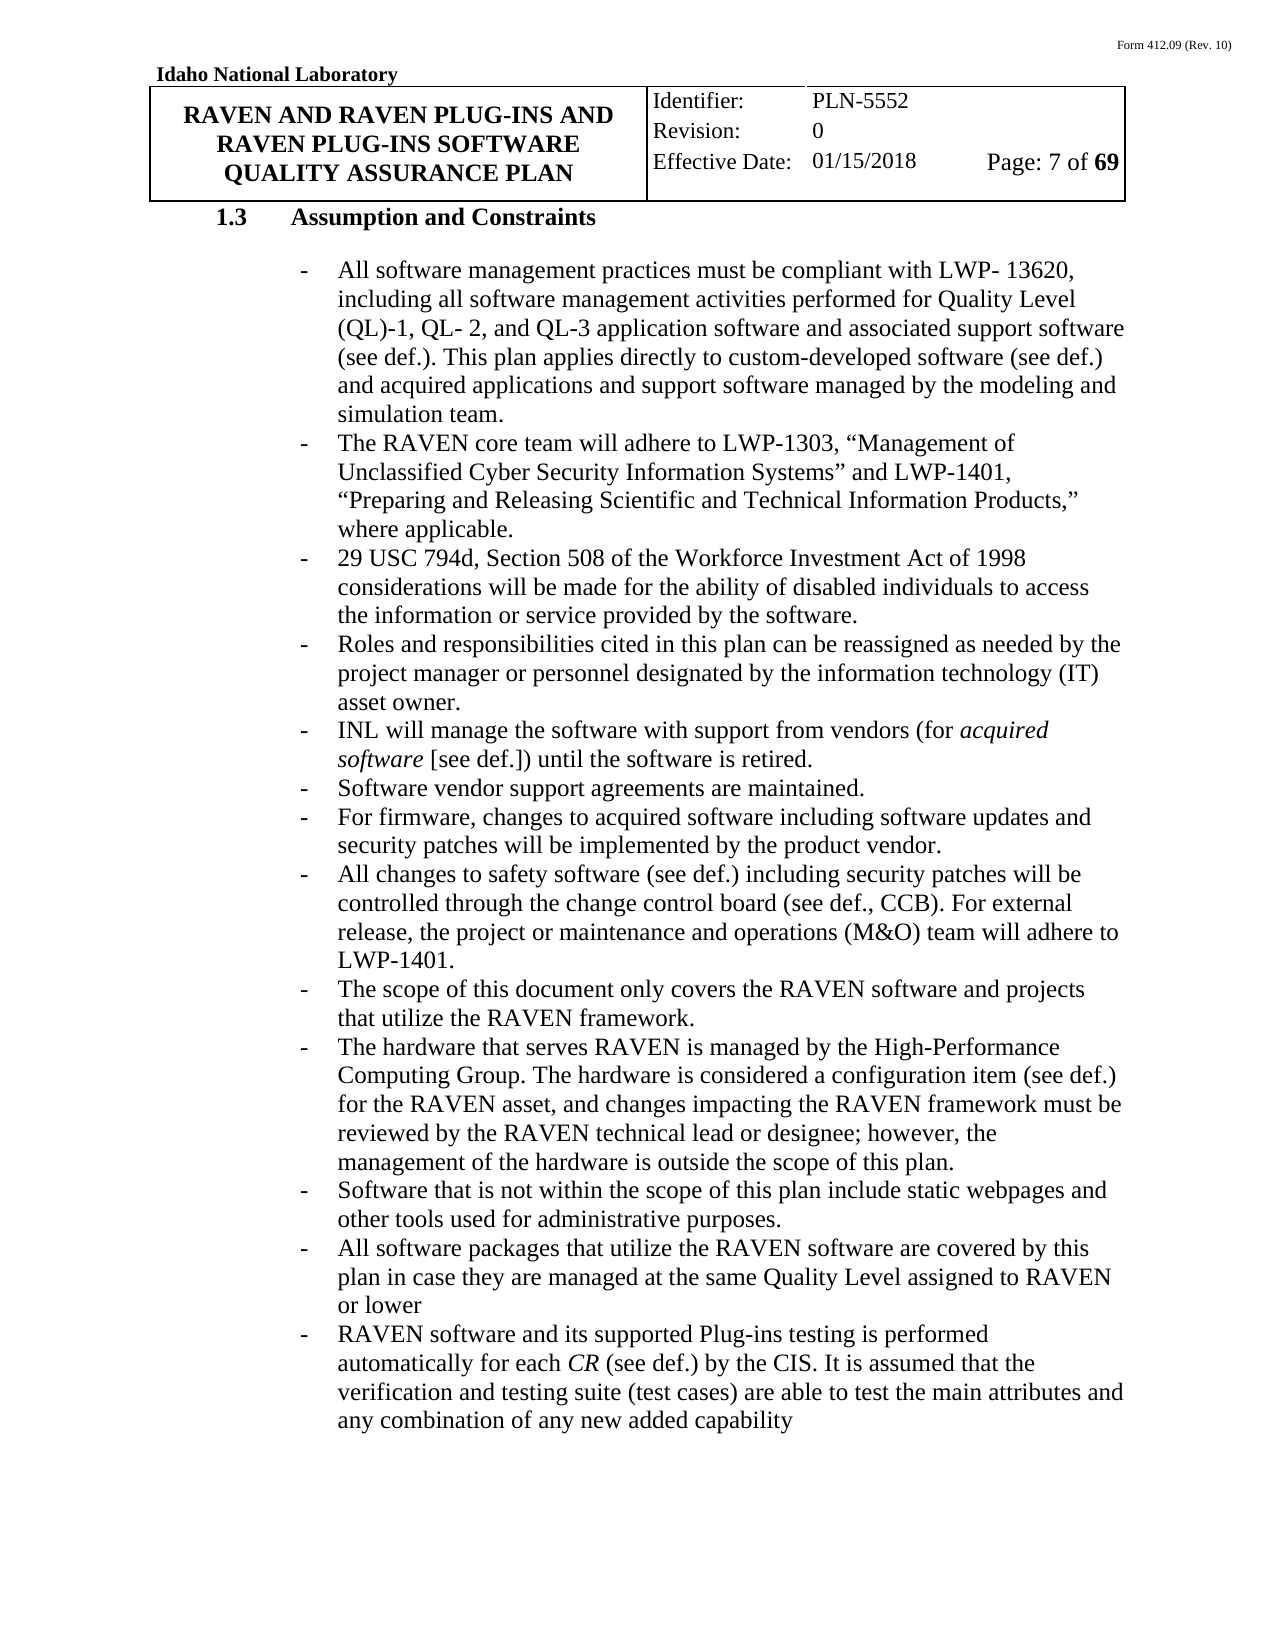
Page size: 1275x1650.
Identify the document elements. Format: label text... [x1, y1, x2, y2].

list The hardware that serves RAVEN is managed by the High-Performance Computing Group. The hardware is considered a configuration item (see def.) for the RAVEN asset, and changes impacting the RAVEN framework must be reviewed by the RAVEN technical lead or designee; however, the management of the hardware is outside the scope of this plan. [300, 1032, 1125, 1175]
list RAVEN software and its supported Plug-ins testing is performed automatically for each CR (see def.) by the CIS. It is assumed that the verification and testing suite (test cases) are able to test the main attributes and any combination of any new added capability [300, 1319, 1125, 1434]
list Software that is not within the scope of this plan include static webpages and other tools used for administrative purposes. [300, 1175, 1125, 1233]
list All software packages that utilize the RAVEN software are covered by this plan in case they are managed at the same Quality Level assigned to RAVEN or lower [300, 1233, 1125, 1319]
list The scope of this document only covers the RAVEN software and projects that utilize the RAVEN framework. [300, 974, 1125, 1032]
list The RAVEN core team will adhere to LWP-1303, “Management of Unclassified Cyber Security Information Systems” and LWP-1401, “Preparing and Releasing Scientific and Technical Information Products,” where applicable. [300, 428, 1125, 543]
subtitle Assumption and Constraints [807, 87, 1124, 200]
subtitle Assumption and Constraints [216, 54, 1125, 86]
list All changes to safety software (see def.) including security patches will be controlled through the change control board (see def., CCB). For external release, the project or maintenance and operations (M&O) team will adhere to LWP-1401. [300, 859, 1125, 974]
subtitle Assumption and Constraints [648, 87, 805, 200]
list Roles and responsibilities cited in this plan can be reassigned as needed by the project manager or personnel designated by the information technology (IT) asset owner. [300, 629, 1125, 715]
subtitle Assumption and Constraints [216, 87, 646, 200]
list 29 USC 794d, Section 508 of the Workforce Investment Act of 1998 considerations will be made for the ability of disabled individuals to access the information or service provided by the software. [300, 543, 1125, 629]
list All software management practices must be compliant with LWP- 13620, including all software management activities performed for Quality Level (QL)-1, QL- 2, and QL-3 application software and associated support software (see def.). This plan applies directly to custom-developed software (see def.) and acquired applications and support software managed by the modeling and simulation team. [300, 255, 1125, 428]
list For firmware, changes to acquired software including software updates and security patches will be implemented by the product vendor. [300, 802, 1125, 859]
list Software vendor support agreements are maintained. [300, 773, 1125, 802]
subtitle Assumption and Constraints [216, 202, 1125, 230]
list INL will manage the software with support from vendors (for acquired software [see def.]) until the software is retired. [300, 715, 1125, 773]
